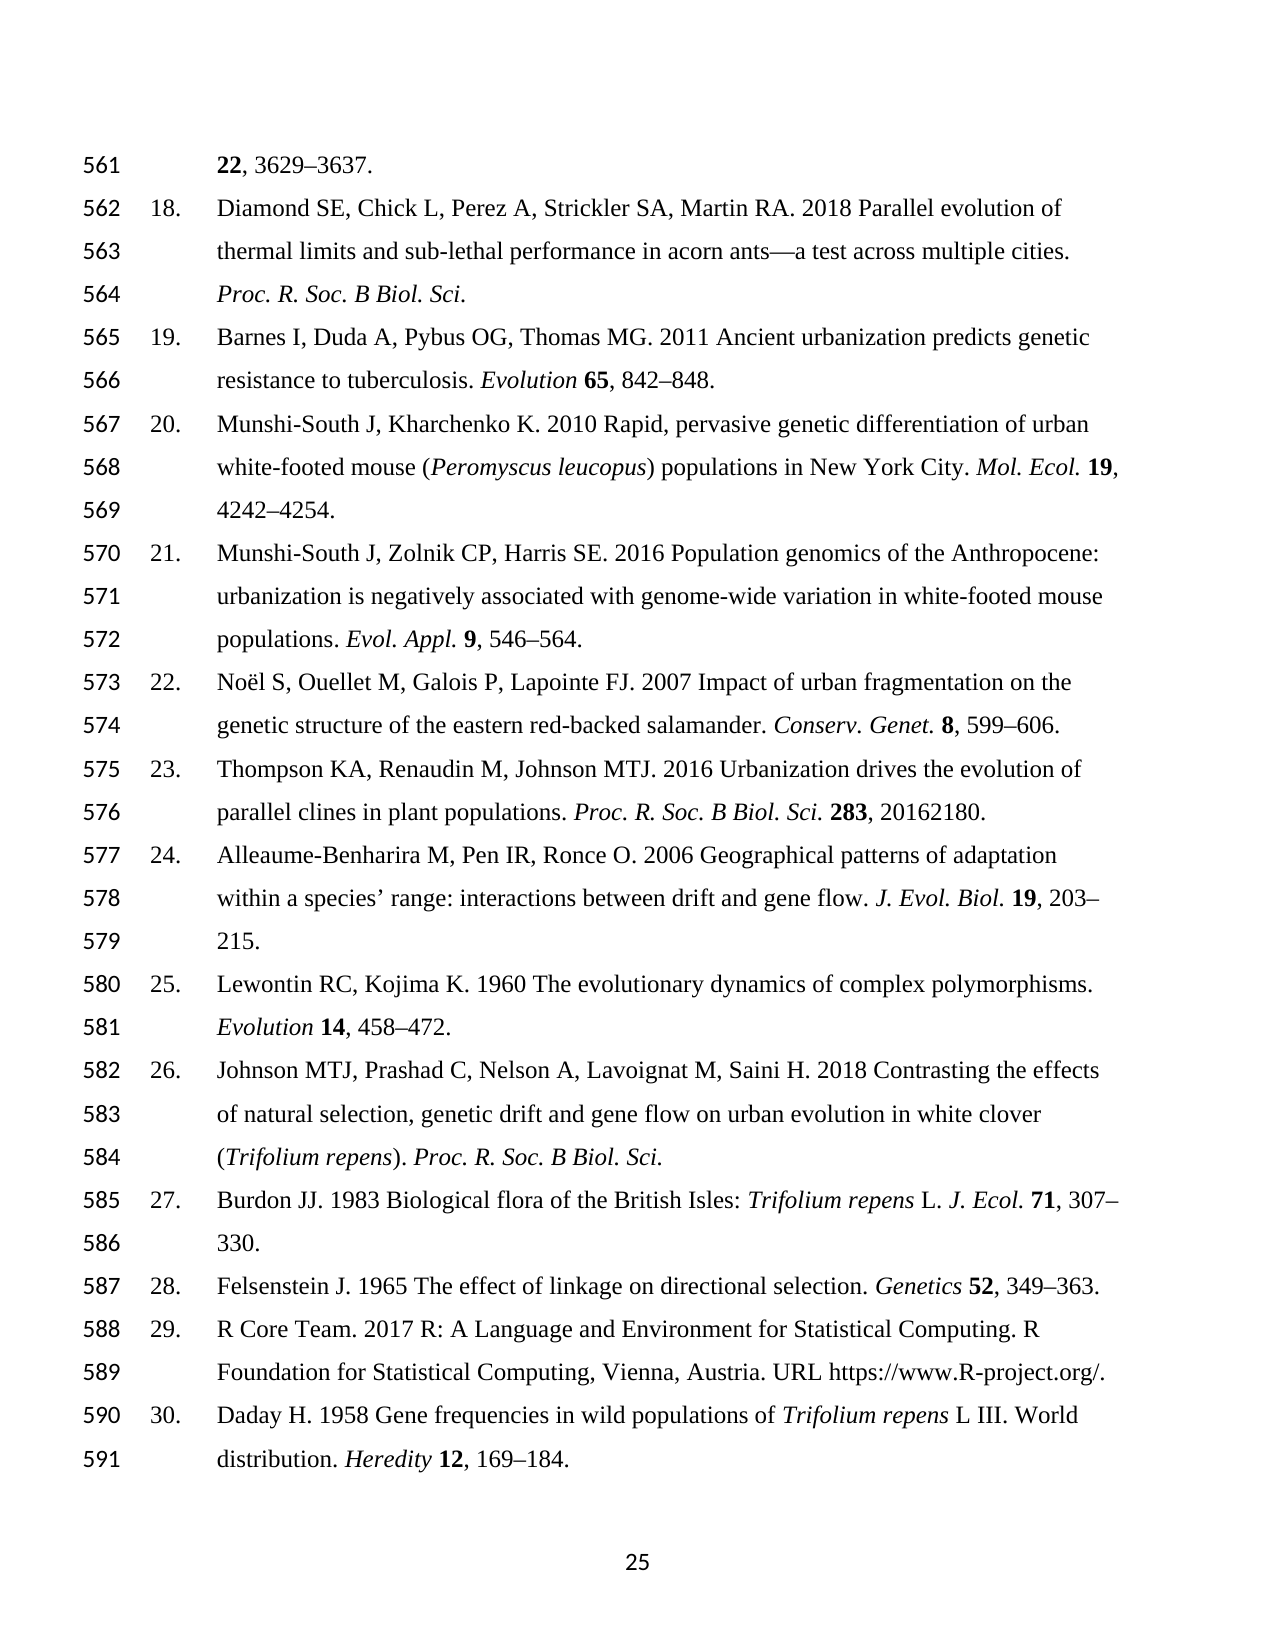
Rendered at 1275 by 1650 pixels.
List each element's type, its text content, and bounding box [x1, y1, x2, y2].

text 25. Lewontin RC, Kojima K. 1960 The evolutionary dynamics of complex polymorphisms. Evolution 14, 458–472. [150, 969, 1125, 1041]
text 24. Alleaume-Benharira M, Pen IR, Ronce O. 2006 Geographical patterns of adaptation within a species’ range: interactions between drift and gene flow. J. Evol. Biol. 19, 203–215. [150, 840, 1125, 955]
text 28. Felsenstein J. 1965 The effect of linkage on directional selection. Genetics 52, 349–363. [150, 1271, 1125, 1300]
text 18. Diamond SE, Chick L, Perez A, Strickler SA, Martin RA. 2018 Parallel evolution of thermal limits and sub-lethal performance in acorn ants—a test across multiple cities. Proc. R. Soc. B Biol. Sci. [150, 193, 1125, 308]
text 21. Munshi-South J, Zolnik CP, Harris SE. 2016 Population genomics of the Anthropocene: urbanization is negatively associated with genome-wide variation in white-footed mouse populations. Evol. Appl. 9, 546–564. [150, 538, 1125, 653]
text 27. Burdon JJ. 1983 Biological flora of the British Isles: Trifolium repens L. J. Ecol. 71, 307–330. [150, 1185, 1125, 1257]
text 22. Noël S, Ouellet M, Galois P, Lapointe FJ. 2007 Impact of urban fragmentation on the genetic structure of the eastern red-backed salamander. Conserv. Genet. 8, 599–606. [150, 667, 1125, 739]
text 29. R Core Team. 2017 R: A Language and Environment for Statistical Computing. R [150, 1314, 1125, 1343]
text Foundation for Statistical Computing, Vienna, Austria. URL https://www.R-project.org/. [150, 1357, 1125, 1386]
text 23. Thompson KA, Renaudin M, Johnson MTJ. 2016 Urbanization drives the evolution of parallel clines in plant populations. Proc. R. Soc. B Biol. Sci. 283, 20162180. [150, 754, 1125, 826]
text 26. Johnson MTJ, Prashad C, Nelson A, Lavoignat M, Saini H. 2018 Contrasting the effects of natural selection, genetic drift and gene flow on urban evolution in white clover (Trifolium repens). Proc. R. Soc. B Biol. Sci. [150, 1056, 1125, 1171]
text 19. Barnes I, Duda A, Pybus OG, Thomas MG. 2011 Ancient urbanization predicts genetic resistance to tuberculosis. Evolution 65, 842–848. [150, 322, 1125, 394]
text 30. Daday H. 1958 Gene frequencies in wild populations of Trifolium repens L III. World distribution. Heredity 12, 169–184. [150, 1401, 1125, 1472]
text 20. Munshi-South J, Kharchenko K. 2010 Rapid, pervasive genetic differentiation of urban white-footed mouse (Peromyscus leucopus) populations in New York City. Mol. Ecol. 19, 4242–4254. [150, 409, 1125, 524]
